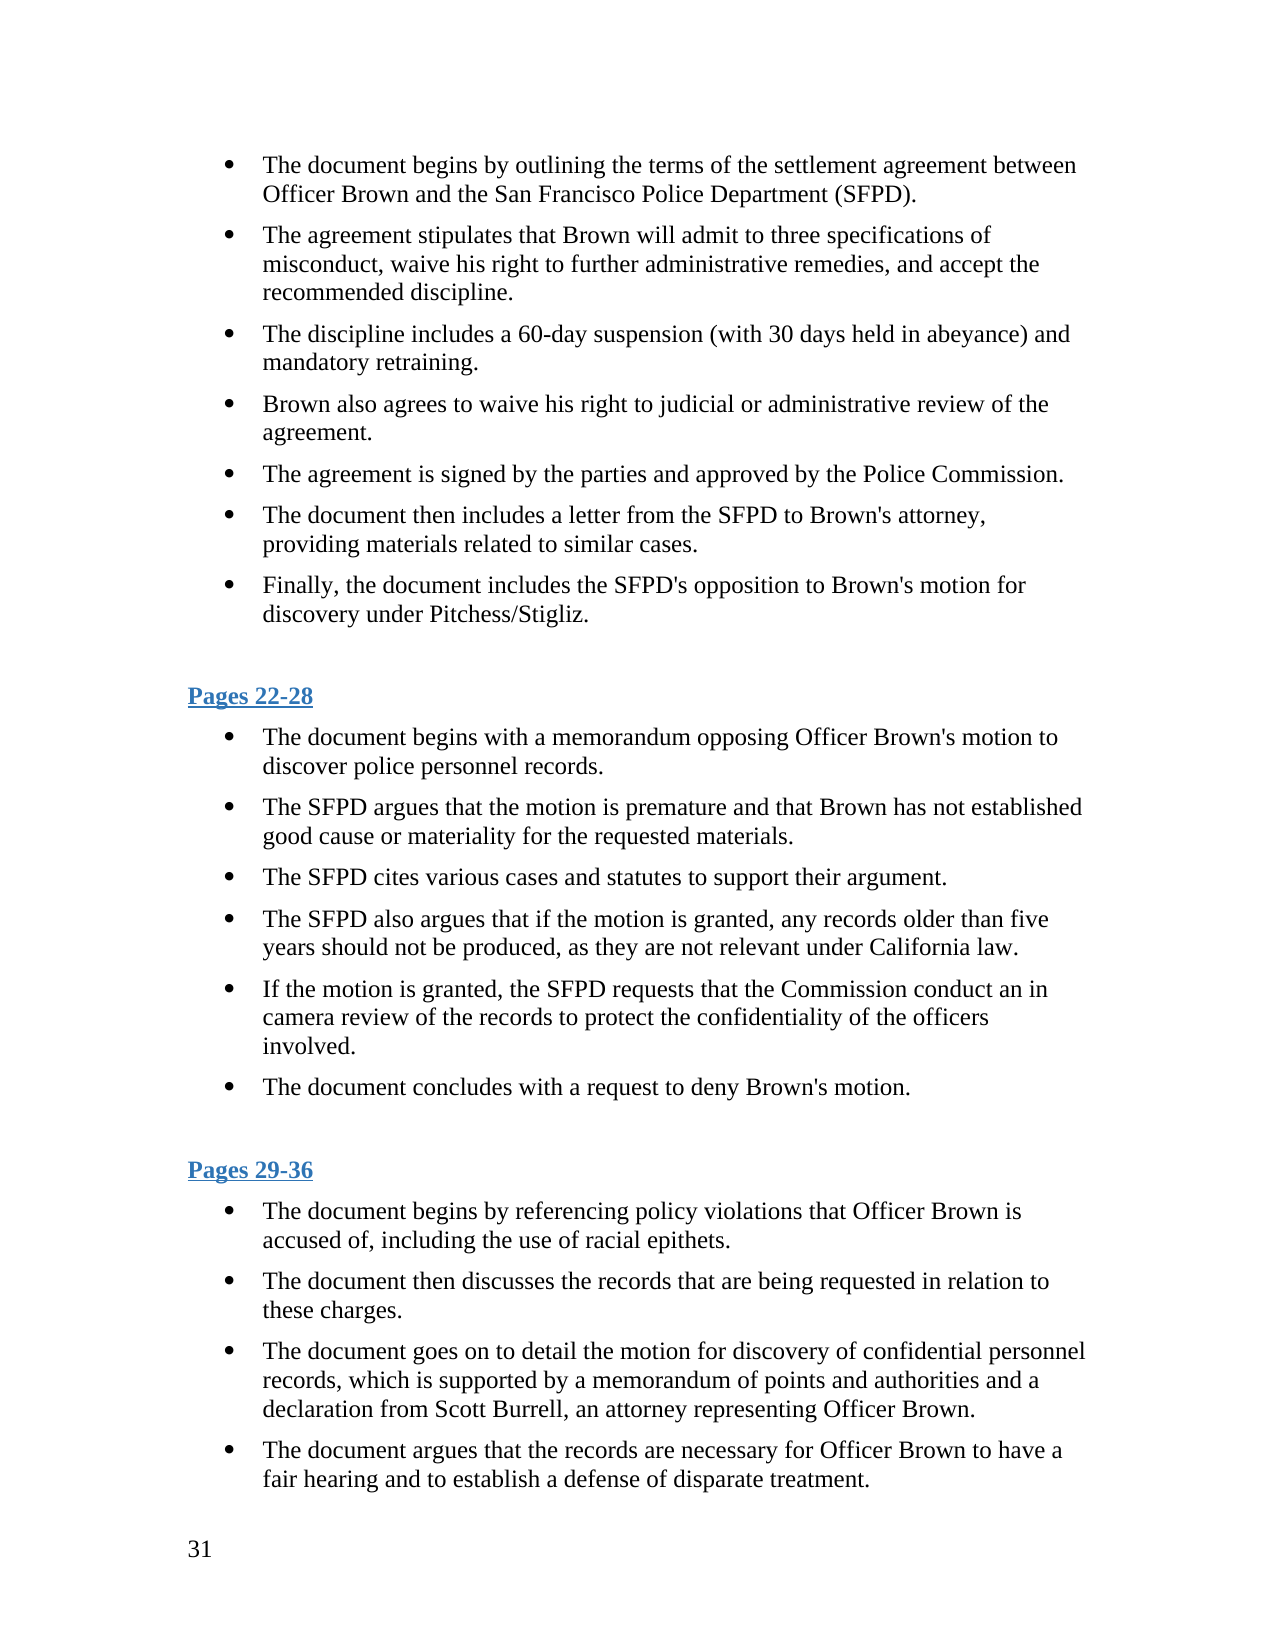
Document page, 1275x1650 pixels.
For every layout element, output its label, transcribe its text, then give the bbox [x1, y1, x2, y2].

list The document concludes with a request to deny Brown's motion. [225, 1072, 1087, 1101]
list The document then discusses the records that are being requested in relation to these charges. [225, 1266, 1087, 1324]
list The SFPD also argues that if the motion is granted, any records older than five years should not be produced, as they are not relevant under California law. [225, 904, 1087, 961]
list The SFPD argues that the motion is premature and that Brown has not established good cause or materiality for the requested materials. [225, 792, 1087, 850]
text Pages 22-28 [187, 681, 1087, 710]
list The document then includes a letter from the SFPD to Brown's attorney, providing materials related to similar cases. [225, 500, 1087, 557]
list The discipline includes a 60-day suspension (with 30 days held in abeyance) and mandatory retraining. [225, 319, 1087, 376]
list The agreement is signed by the parties and approved by the Police Commission. [225, 459, 1087, 487]
list The document begins by outlining the terms of the settlement agreement between Officer Brown and the San Francisco Police Department (SFPD). [225, 150, 1087, 207]
list The document begins by referencing policy violations that Officer Brown is accused of, including the use of racial epithets. [225, 1196, 1087, 1254]
list The document goes on to detail the motion for discovery of confidential personnel records, which is supported by a memorandum of points and authorities and a declaration from Scott Burrell, an attorney representing Officer Brown. [225, 1336, 1087, 1422]
list Brown also agrees to waive his right to judicial or administrative review of the agreement. [225, 389, 1087, 446]
list If the motion is granted, the SFPD requests that the Commission conduct an in camera review of the records to protect the confidentiality of the officers involved. [225, 974, 1087, 1060]
list The document begins with a memorandum opposing Officer Brown's motion to discover police personnel records. [225, 722, 1087, 780]
list The SFPD cites various cases and statutes to support their argument. [225, 862, 1087, 891]
list Finally, the document includes the SFPD's opposition to Brown's motion for discovery under Pitchess/Stigliz. [225, 570, 1087, 627]
text Pages 29-36 [187, 1155, 1087, 1184]
list The document argues that the records are necessary for Officer Brown to have a fair hearing and to establish a defense of disparate treatment. [225, 1435, 1087, 1492]
